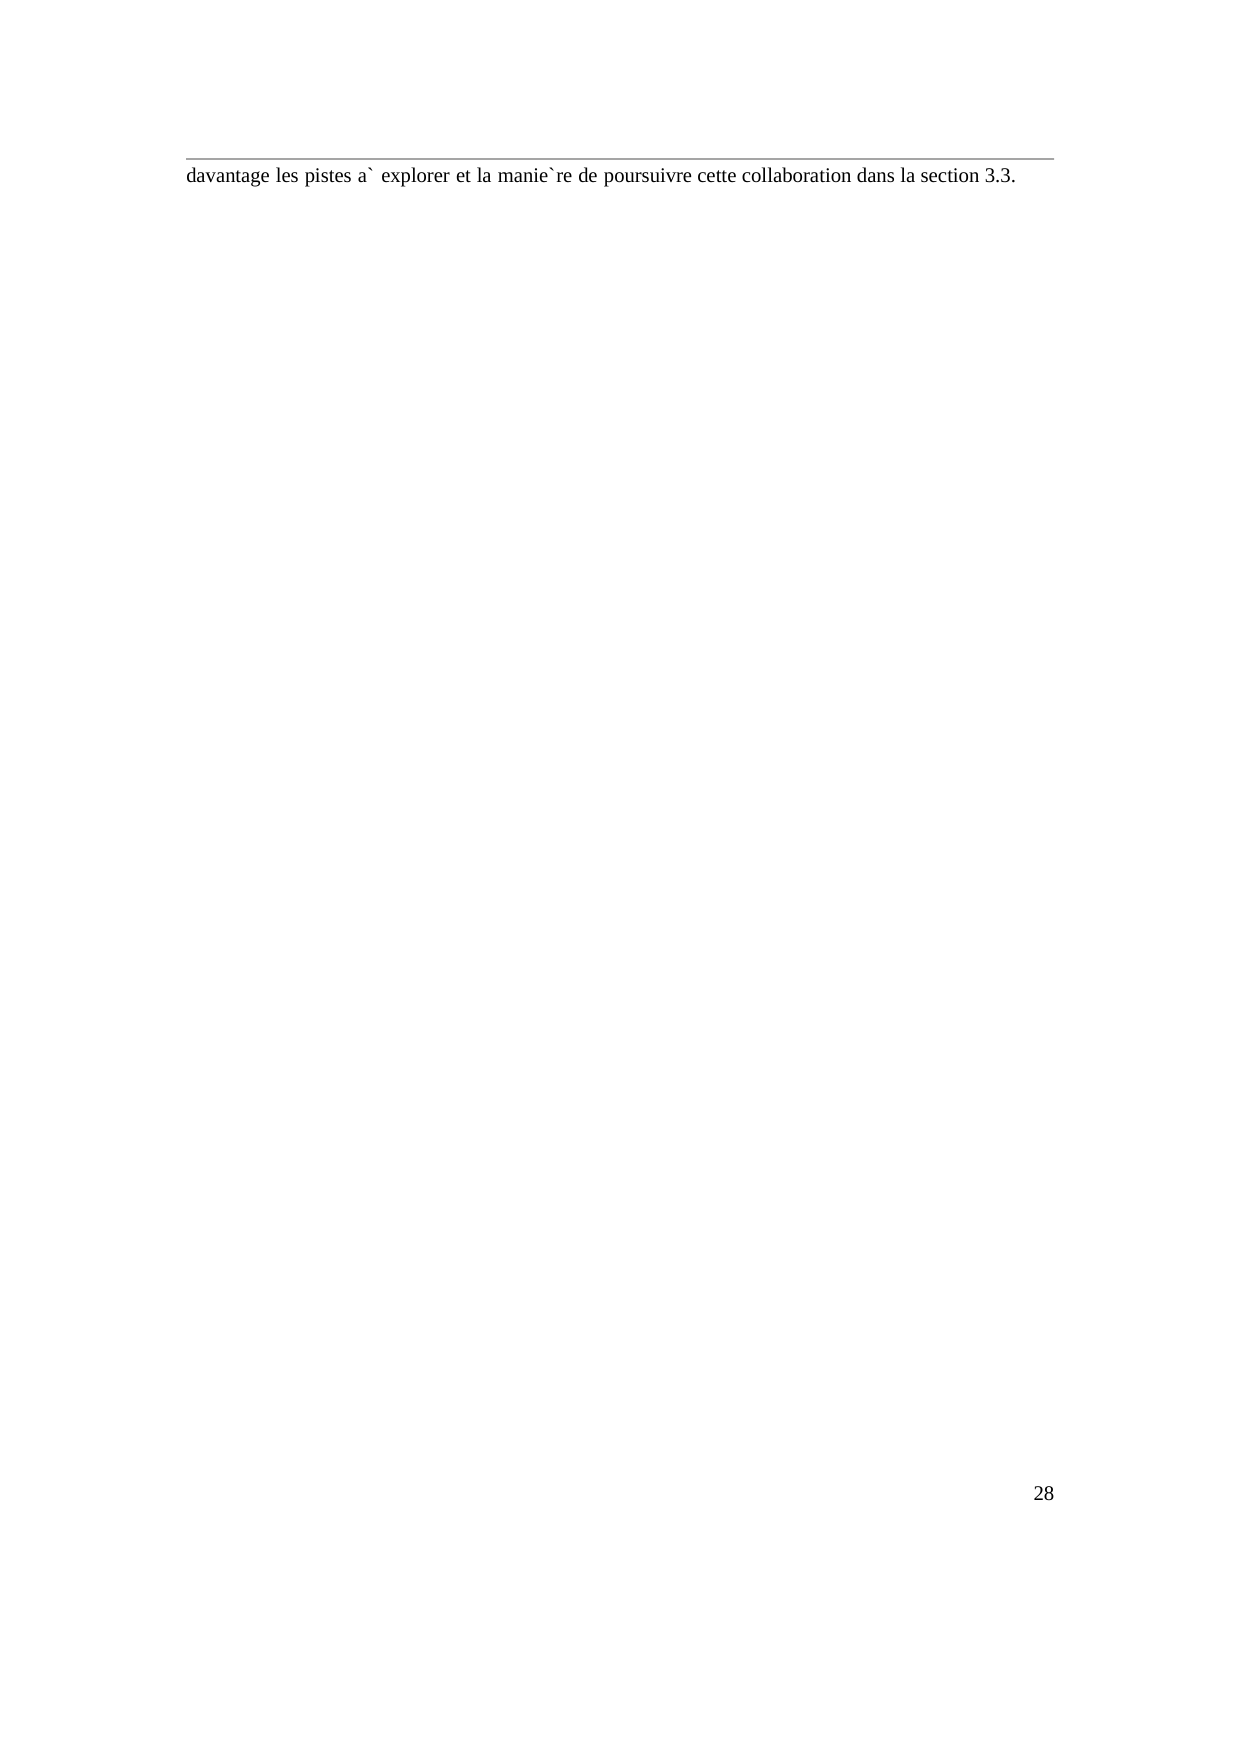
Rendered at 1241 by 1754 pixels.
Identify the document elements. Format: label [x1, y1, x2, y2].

text [186, 163, 1054, 187]
